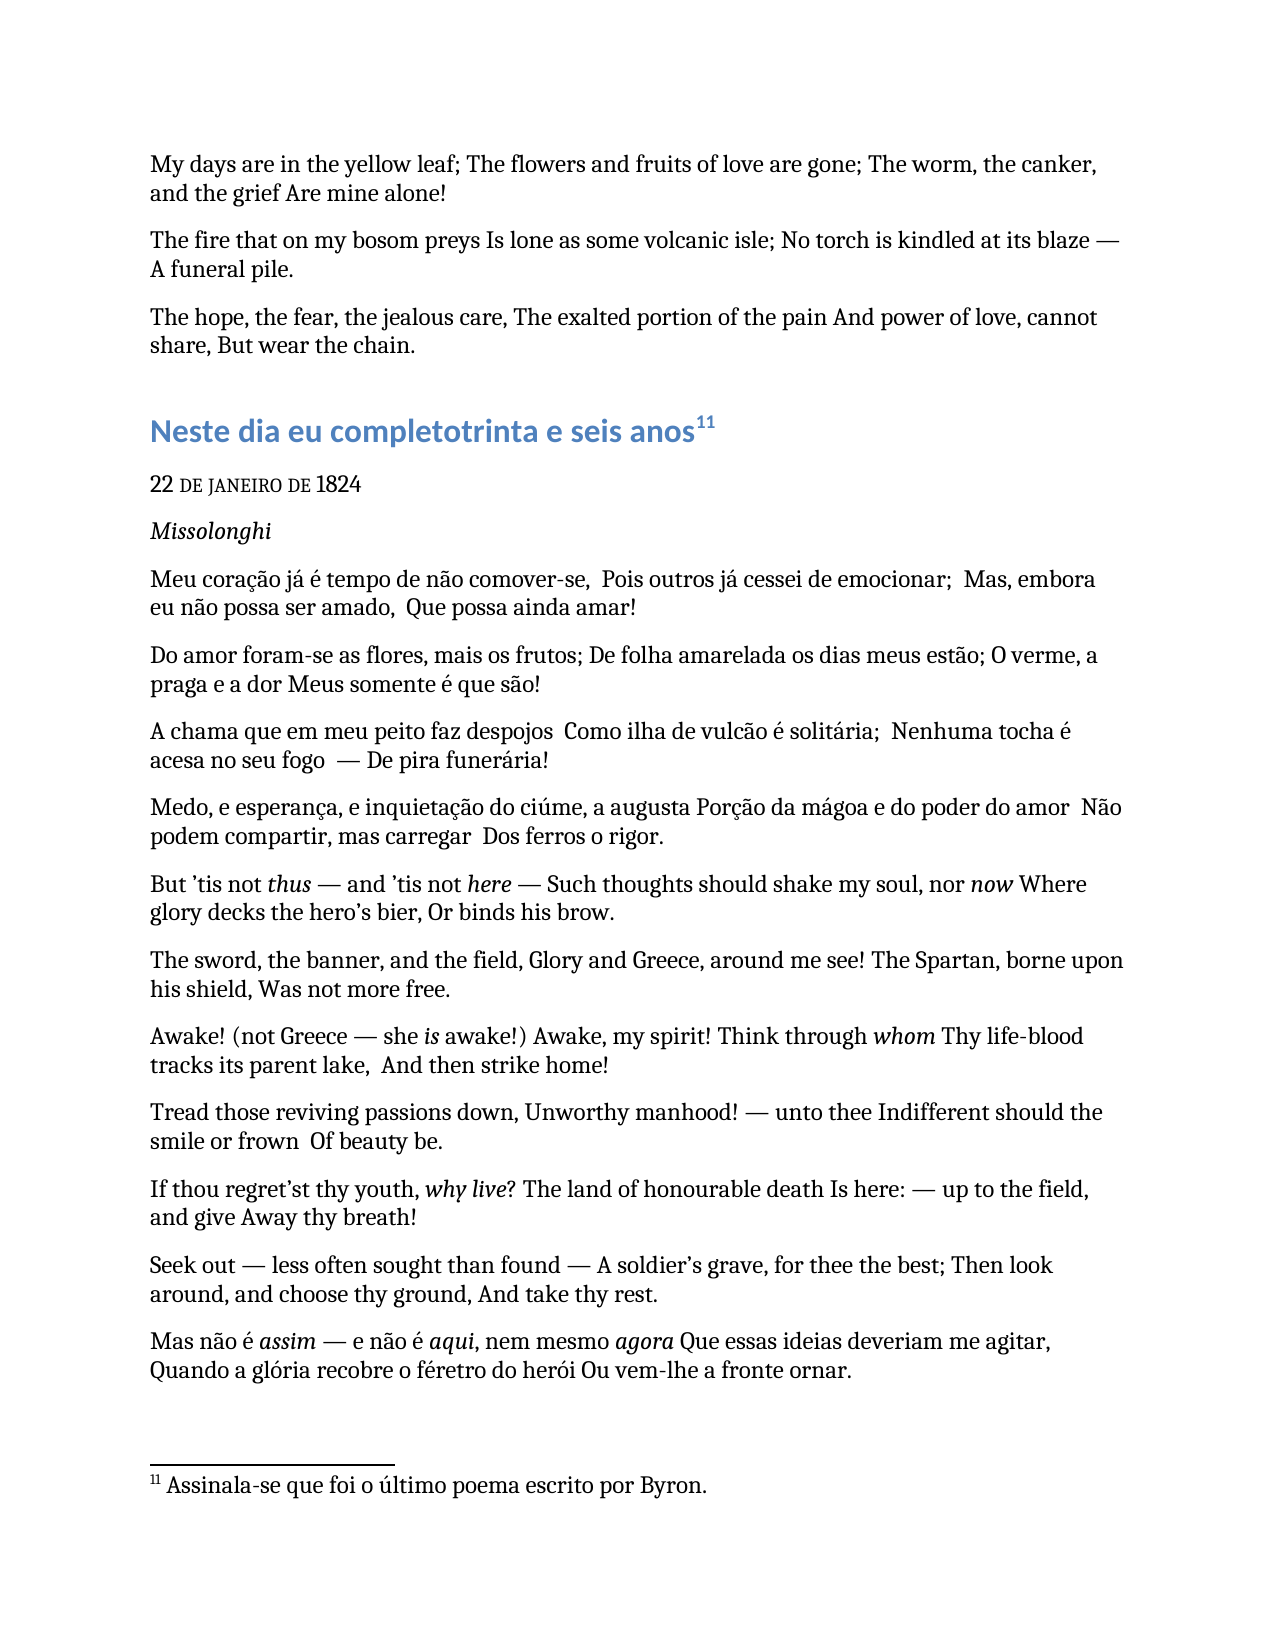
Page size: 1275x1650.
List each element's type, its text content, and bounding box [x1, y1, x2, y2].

text Meu coração já é tempo de não comover-se, Pois outros já cessei de emocionar; Mas, embora eu não possa ser amado, Que possa ainda amar! [150, 564, 1125, 622]
text Tread those reviving passions down, Unworthy manhood! — unto thee Indifferent should the smile or frown Of beauty be. [150, 1098, 1125, 1156]
text If thou regret’st thy youth, why live? The land of honourable death Is here: — up to the field, and give Away thy breath! [150, 1174, 1125, 1232]
text Awake! (not Greece — she is awake!) Awake, my spirit! Think through whom Thy life-blood tracks its parent lake, And then strike home! [150, 1022, 1125, 1079]
text 22 de janeiro de 1824 [150, 469, 1125, 498]
text The fire that on my bosom preys Is lone as some volcanic isle; No torch is kindled at its blaze — A funeral pile. [150, 226, 1125, 284]
text Missolonghi [150, 517, 1125, 546]
text But ’tis not thus — and ’tis not here — Such thoughts should shake my soul, nor now Where glory decks the hero’s bier, Or binds his brow. [150, 869, 1125, 927]
text The sword, the banner, and the field, Glory and Greece, around me see! The Spartan, borne upon his shield, Was not more free. [150, 946, 1125, 1003]
text A chama que em meu peito faz despojos Como ilha de vulcão é solitária; Nenhuma tocha é acesa no seu fogo — De pira funerária! [150, 717, 1125, 774]
text My days are in the yellow leaf; The flowers and fruits of love are gone; The worm, the canker, and the grief Are mine alone! [150, 150, 1125, 207]
text Do amor foram-se as flores, mais os frutos; De folha amarelada os dias meus estão; O verme, a praga e a dor Meus somente é que são! [150, 641, 1125, 698]
text Medo, e esperança, e inquietação do ciúme, a augusta Porção da mágoa e do poder do amor Não podem compartir, mas carregar Dos ferros o rigor. [150, 793, 1125, 851]
text Mas não é assim — e não é aqui, nem mesmo agora Que essas ideias deveriam me agitar, Quando a glória recobre o féretro do herói Ou vem-lhe a fronte ornar. [150, 1327, 1125, 1384]
text The hope, the fear, the jealous care, The exalted portion of the pain And power of love, cannot share, But wear the chain. [150, 302, 1125, 360]
subtitle Neste dia eu completotrinta e seis anos [150, 410, 1125, 451]
text Seek out — less often sought than found — A soldier’s grave, for thee the best; Then look around, and choose thy ground, And take thy rest. [150, 1251, 1125, 1308]
